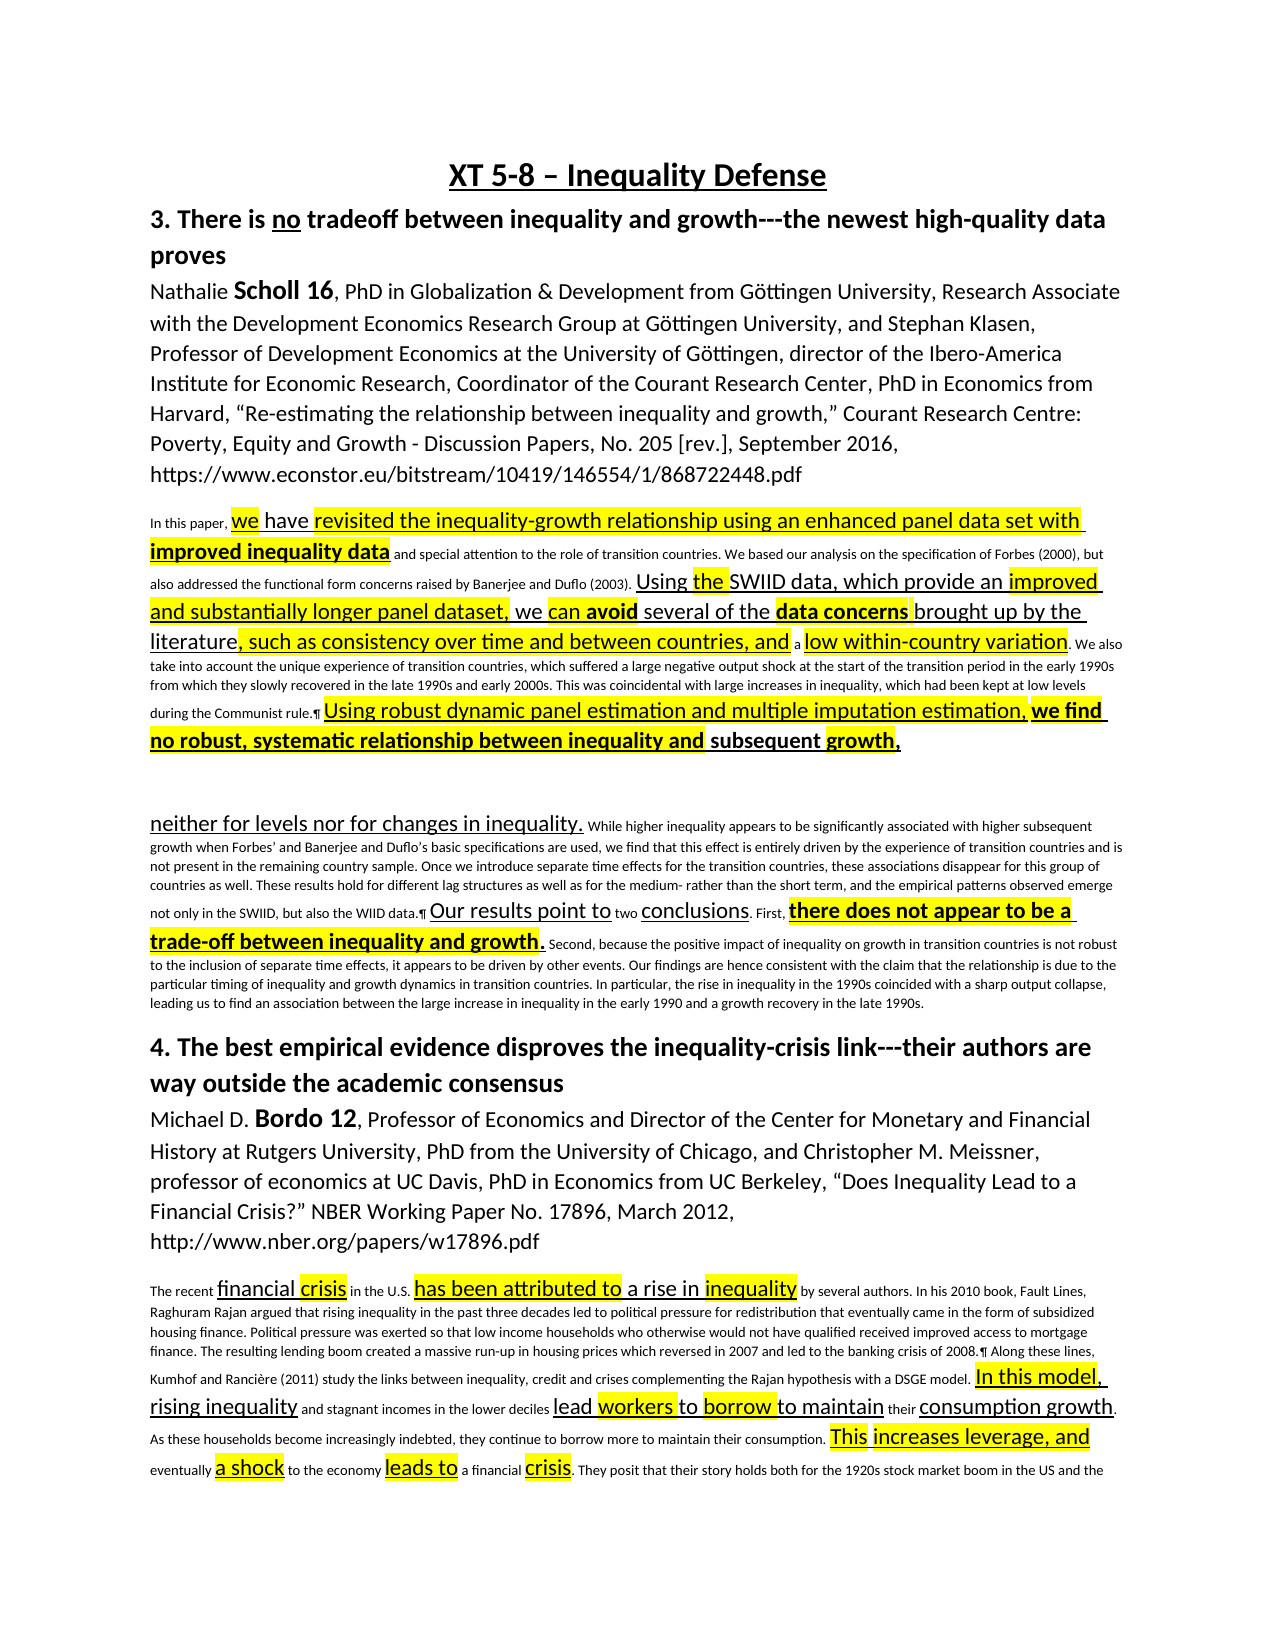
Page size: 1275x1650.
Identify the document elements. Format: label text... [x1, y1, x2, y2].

subtitle 4. The best empirical evidence disproves the inequality-crisis link---their authors are way outside the academic consensus [150, 1030, 1125, 1099]
text Michael D. Bordo 12, Professor of Economics and Director of the Center for Monetary and Financial History at Rutgers University, PhD from the University of Chicago, and Christopher M. Meissner, professor of economics at UC Davis, PhD in Economics from UC Berkeley, “Does Inequality Lead to a Financial Crisis?” NBER Working Paper No. 17896, March 2012, http://www.nber.org/papers/w17896.pdf [150, 1102, 1125, 1256]
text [150, 1274, 1125, 1481]
text In this paper, we have revisited the inequality-growth relationship using an enhanced panel data set with improved inequality data and special attention to the role of transition countries. We based our analysis on the specification of Forbes (2000), but also addressed the functional form concerns raised by Banerjee and Duflo (2003). Using the SWIID data, which provide an improved and substantially longer panel dataset, we can avoid several of the data concerns brought up by the literature, such as consistency over time and between countries, and a low within-country variation. We also take into account the unique experience of transition countries, which suffered a large negative output shock at the start of the transition period in the early 1990s from which they slowly recovered in the late 1990s and early 2000s. This was coincidental with large increases in inequality, which had been kept at low levels during the Communist rule.¶ Using robust dynamic panel estimation and multiple imputation estimation, we find no robust, systematic relationship between inequality and subsequent growth, [150, 507, 1125, 754]
subtitle 3. There is no tradeoff between inequality and growth---the newest high-quality data proves [150, 202, 1125, 271]
text neither for levels nor for changes in inequality. While higher inequality appears to be significantly associated with higher subsequent growth when Forbes’ and Banerjee and Duflo’s basic specifications are used, we find that this effect is entirely driven by the experience of transition countries and is not present in the remaining country sample. Once we introduce separate time effects for the transition countries, these associations disappear for this group of countries as well. These results hold for different lag structures as well as for the medium- rather than the short term, and the empirical patterns observed emerge not only in the SWIID, but also the WIID data.¶ Our results point to two conclusions. First, there does not appear to be a trade-off between inequality and growth. Second, because the positive impact of inequality on growth in transition countries is not robust to the inclusion of separate time effects, it appears to be driven by other events. Our findings are hence consistent with the claim that the relationship is due to the particular timing of inequality and growth dynamics in transition countries. In particular, the rise in inequality in the 1990s coincided with a sharp output collapse, leading us to find an association between the large increase in inequality in the early 1990 and a growth recovery in the late 1990s. [150, 809, 1125, 1012]
text Nathalie Scholl 16, PhD in Globalization & Development from Göttingen University, Research Associate with the Development Economics Research Group at Göttingen University, and Stephan Klasen, Professor of Development Economics at the University of Göttingen, director of the Ibero-America Institute for Economic Research, Coordinator of the Courant Research Center, PhD in Economics from Harvard, “Re-estimating the relationship between inequality and growth,” Courant Research Centre: Poverty, Equity and Growth - Discussion Papers, No. 205 [rev.], September 2016, https://www.econstor.eu/bitstream/10419/146554/1/868722448.pdf [150, 273, 1125, 488]
subtitle XT 5-8 – Inequality Defense [150, 154, 1125, 195]
